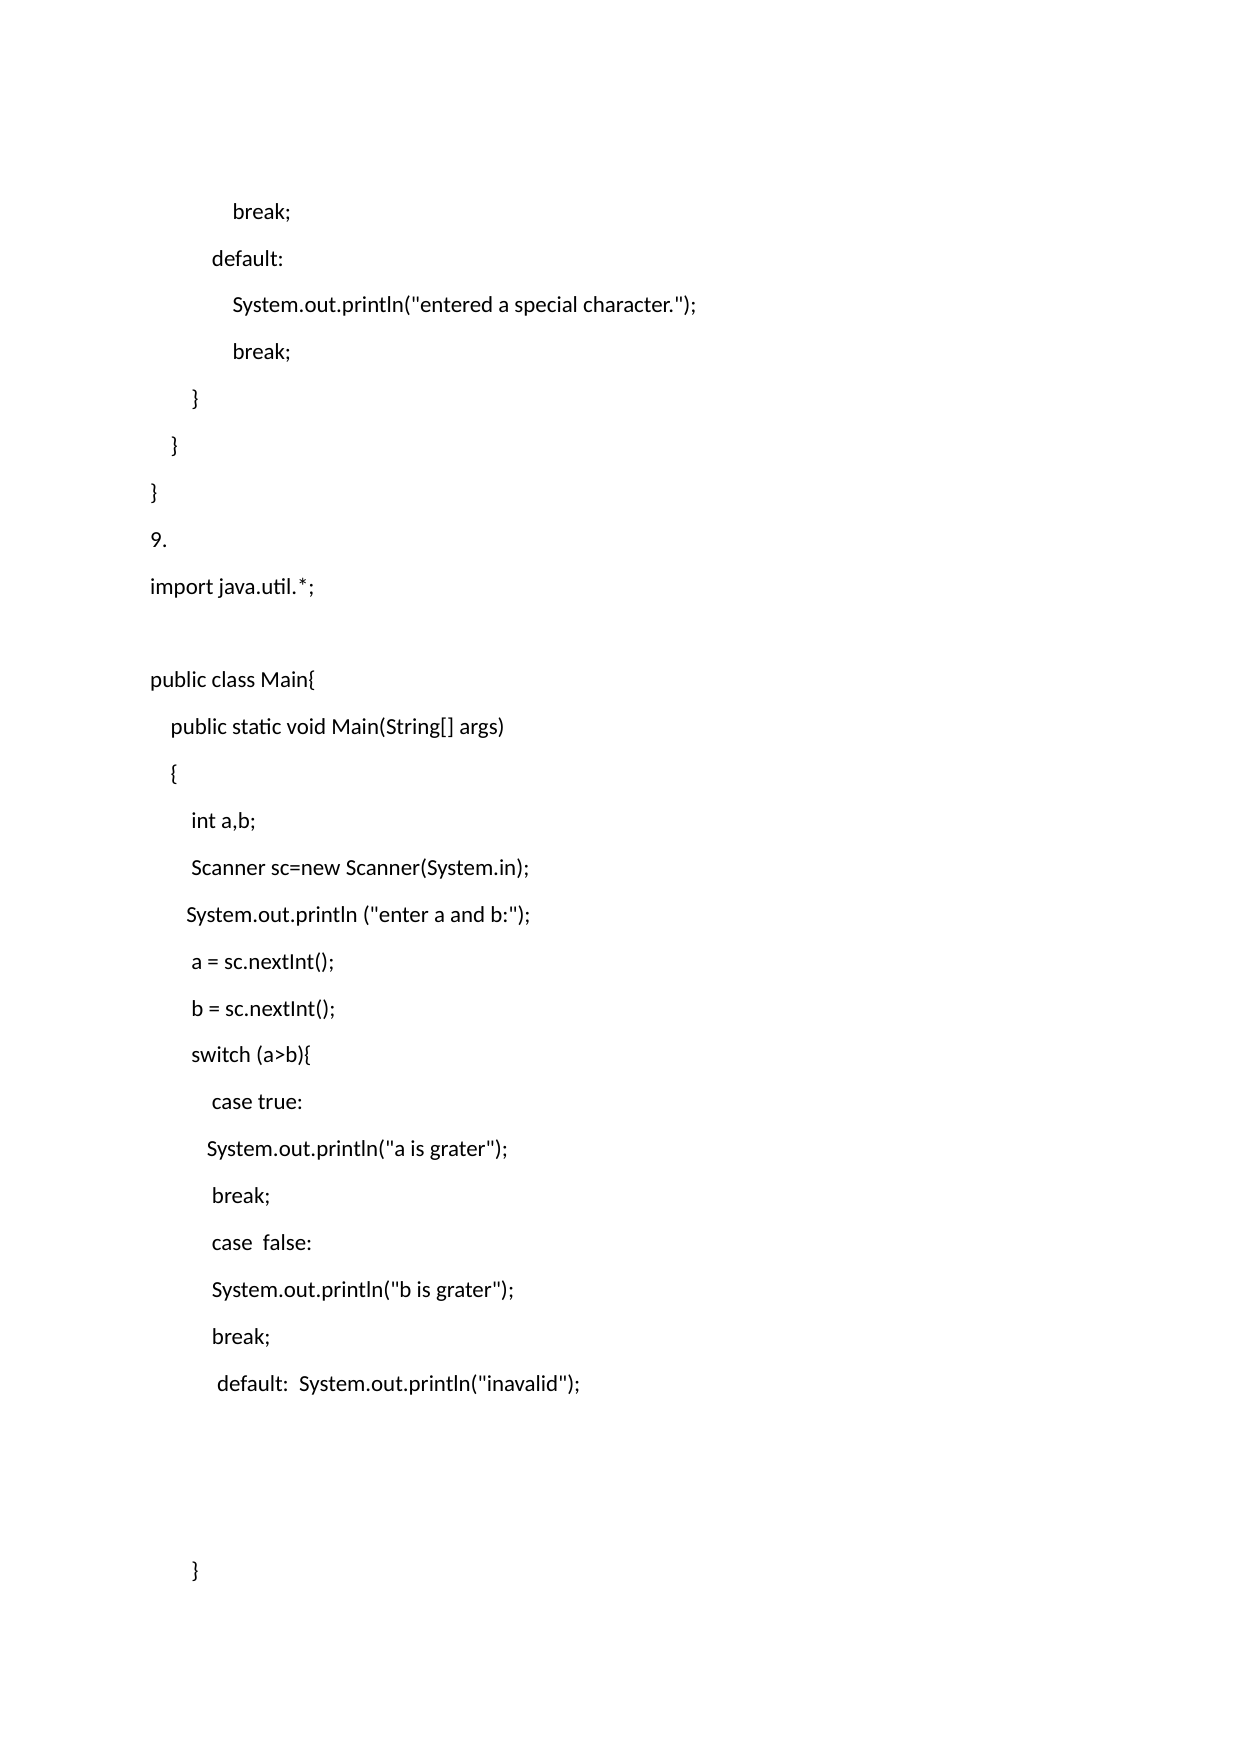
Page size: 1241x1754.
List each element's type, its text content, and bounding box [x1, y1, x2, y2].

text public static void Main(String[] args) [150, 712, 1090, 741]
text case false: [150, 1228, 1090, 1256]
text System.out.println("entered a special character."); [150, 291, 1090, 319]
text } [150, 478, 1090, 506]
text switch (a>b){ [150, 1041, 1090, 1069]
text System.out.println("a is grater"); [150, 1134, 1090, 1162]
text import java.util.*; [150, 572, 1090, 600]
text System.out.println("b is grater"); [150, 1275, 1090, 1303]
text break; [150, 197, 1090, 225]
text Scanner sc=new Scanner(System.in); [150, 853, 1090, 881]
text } [150, 1556, 1090, 1584]
text public class Main{ [150, 666, 1090, 694]
text break; [150, 337, 1090, 366]
text { [150, 759, 1090, 787]
text 9. [150, 525, 1090, 553]
text default: [150, 244, 1090, 272]
text break; [150, 1322, 1090, 1350]
text System.out.println ("enter a and b:"); [150, 900, 1090, 928]
text } [150, 384, 1090, 412]
text a = sc.nextInt(); [150, 947, 1090, 975]
text break; [150, 1181, 1090, 1209]
text b = sc.nextInt(); [150, 994, 1090, 1022]
text int a,b; [150, 806, 1090, 834]
text } [150, 431, 1090, 459]
text default: System.out.println("inavalid"); [150, 1369, 1090, 1397]
text case true: [150, 1087, 1090, 1116]
